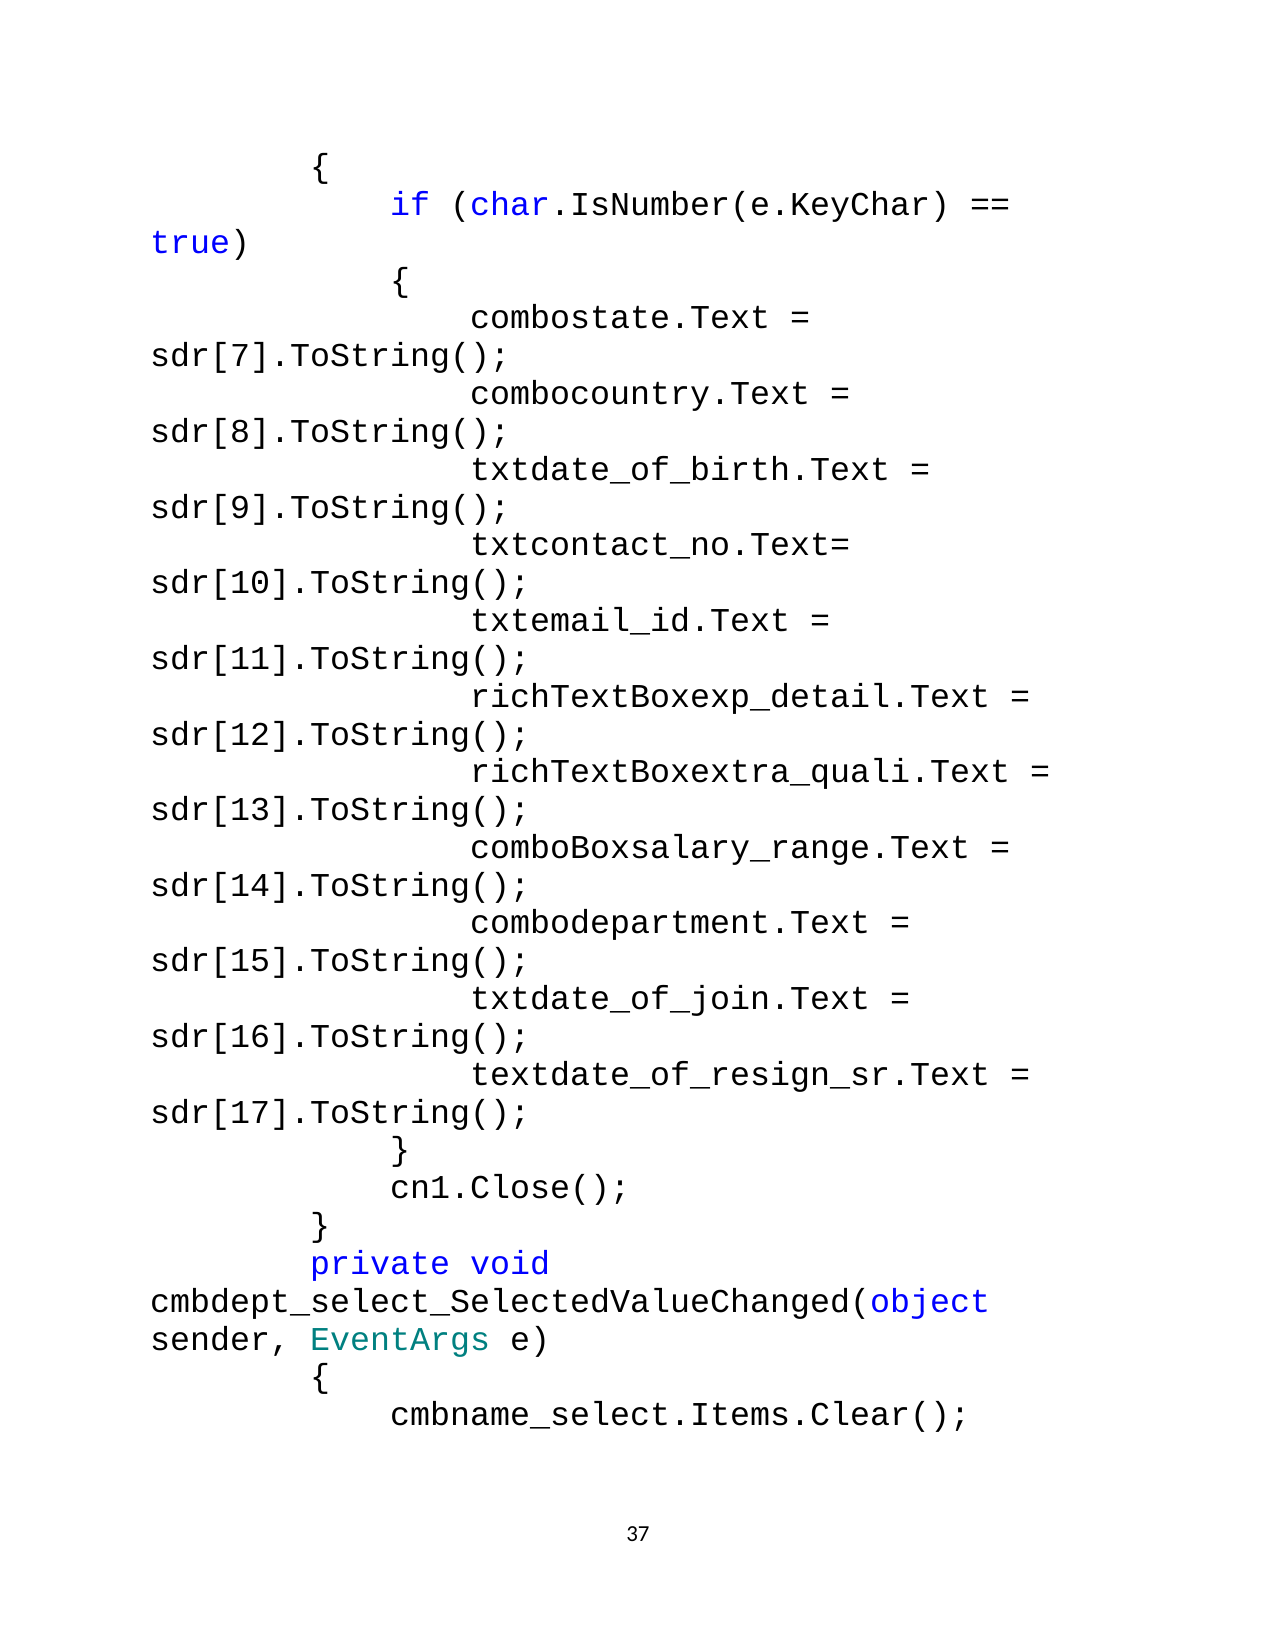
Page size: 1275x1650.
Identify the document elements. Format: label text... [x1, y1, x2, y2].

text private void cmbdept_select_SelectedValueChanged(object sender, EventArgs e) [150, 1247, 1125, 1360]
text txtdate_of_birth.Text = sdr[9].ToString(); [150, 452, 1125, 528]
text cn1.Close(); [150, 1171, 1125, 1209]
text } [150, 1209, 1125, 1247]
text { [150, 263, 1125, 301]
text } [150, 1133, 1125, 1171]
text cmbname_select.Items.Clear(); [150, 1398, 1125, 1436]
text txtcontact_no.Text= sdr[10].ToString(); [150, 528, 1125, 604]
text richTextBoxextra_quali.Text = sdr[13].ToString(); [150, 755, 1125, 831]
text combostate.Text = sdr[7].ToString(); [150, 301, 1125, 377]
text txtdate_of_join.Text = sdr[16].ToString(); [150, 982, 1125, 1057]
text if (char.IsNumber(e.KeyChar) == true) [150, 188, 1125, 263]
text { [150, 150, 1125, 188]
text combocountry.Text = sdr[8].ToString(); [150, 377, 1125, 452]
text { [150, 1360, 1125, 1398]
text richTextBoxexp_detail.Text = sdr[12].ToString(); [150, 679, 1125, 755]
text combodepartment.Text = sdr[15].ToString(); [150, 906, 1125, 982]
text txtemail_id.Text = sdr[11].ToString(); [150, 604, 1125, 679]
text textdate_of_resign_sr.Text = sdr[17].ToString(); [150, 1057, 1125, 1133]
text comboBoxsalary_range.Text = sdr[14].ToString(); [150, 831, 1125, 906]
